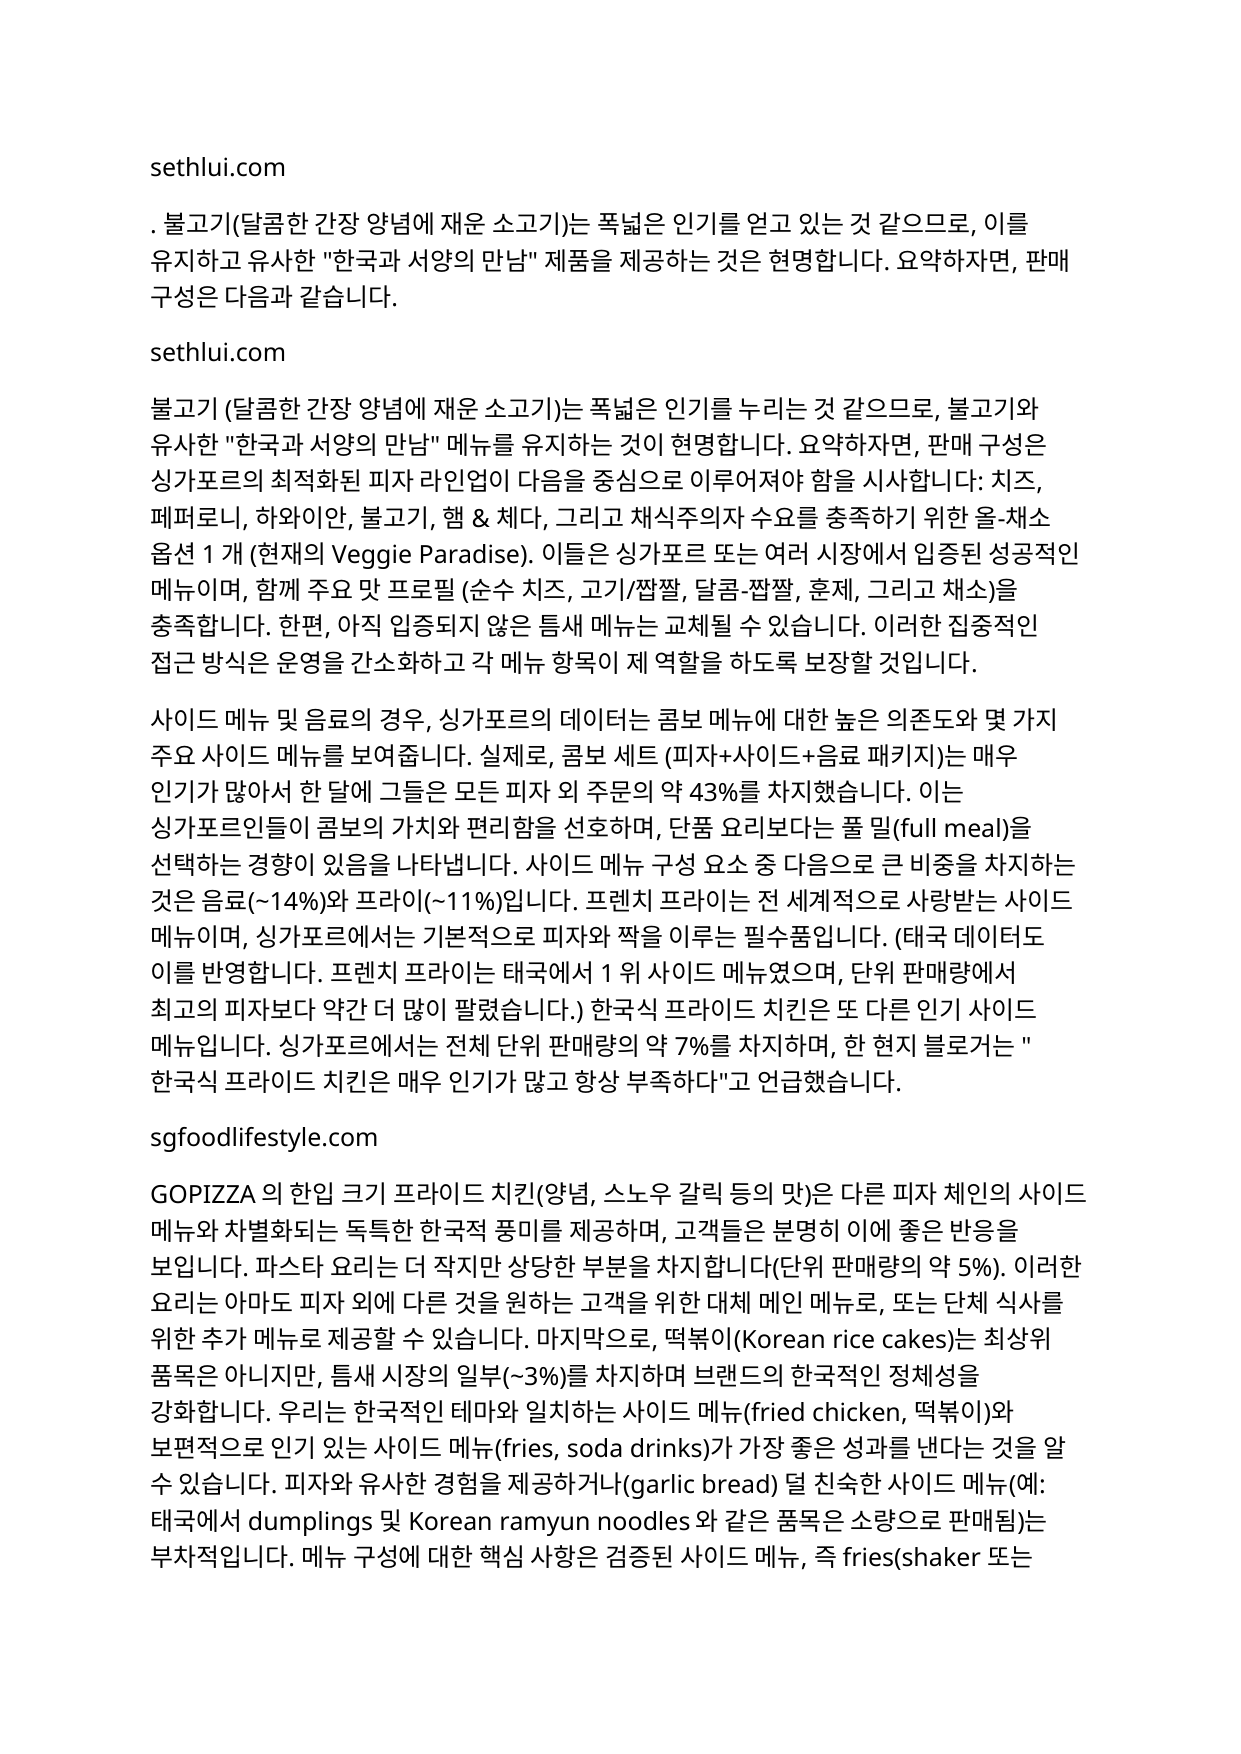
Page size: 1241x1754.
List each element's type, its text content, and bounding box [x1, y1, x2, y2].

text sethlui.com [150, 150, 1090, 184]
text sgfoodlifestyle.com [150, 1120, 1090, 1154]
text 사이드 메뉴 및 음료의 경우, 싱가포르의 데이터는 콤보 메뉴에 대한 높은 의존도와 몇 가지 주요 사이드 메뉴를 보여줍니다. 실제로, 콤보 세트 (피자+사이드+음료 패키지)는 매우 인기가 많아서 한 달에 그들은 모든 피자 외 주문의 약 43%를 차지했습니다. 이는 싱가포르인들이 콤보의 가치와 편리함을 선호하며, 단품 요리보다는 풀 밀(full meal)을 선택하는 경향이 있음을 나타냅니다. 사이드 메뉴 구성 요소 중 다음으로 큰 비중을 차지하는 것은 음료(~14%)와 프라이(~11%)입니다. 프렌치 프라이는 전 세계적으로 사랑받는 사이드 메뉴이며, 싱가포르에서는 기본적으로 피자와 짝을 이루는 필수품입니다. (태국 데이터도 이를 반영합니다. 프렌치 프라이는 태국에서 1위 사이드 메뉴였으며, 단위 판매량에서 최고의 피자보다 약간 더 많이 팔렸습니다.) 한국식 프라이드 치킨은 또 다른 인기 사이드 메뉴입니다. 싱가포르에서는 전체 단위 판매량의 약 7%를 차지하며, 한 현지 블로거는 "한국식 프라이드 치킨은 매우 인기가 많고 항상 부족하다"고 언급했습니다. [150, 700, 1090, 1099]
text sethlui.com [150, 334, 1090, 368]
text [150, 1175, 1090, 1573]
text 불고기 (달콤한 간장 양념에 재운 소고기)는 폭넓은 인기를 누리는 것 같으므로, 불고기와 유사한 "한국과 서양의 만남" 메뉴를 유지하는 것이 현명합니다. 요약하자면, 판매 구성은 싱가포르의 최적화된 피자 라인업이 다음을 중심으로 이루어져야 함을 시사합니다: 치즈, 페퍼로니, 하와이안, 불고기, 햄 & 체다, 그리고 채식주의자 수요를 충족하기 위한 올-채소 옵션 1개 (현재의 Veggie Paradise). 이들은 싱가포르 또는 여러 시장에서 입증된 성공적인 메뉴이며, 함께 주요 맛 프로필 (순수 치즈, 고기/짭짤, 달콤-짭짤, 훈제, 그리고 채소)을 충족합니다. 한편, 아직 입증되지 않은 틈새 메뉴는 교체될 수 있습니다. 이러한 집중적인 접근 방식은 운영을 간소화하고 각 메뉴 항목이 제 역할을 하도록 보장할 것입니다. [150, 389, 1090, 679]
text . 불고기(달콤한 간장 양념에 재운 소고기)는 폭넓은 인기를 얻고 있는 것 같으므로, 이를 유지하고 유사한 "한국과 서양의 만남" 제품을 제공하는 것은 현명합니다. 요약하자면, 판매 구성은 다음과 같습니다. [150, 205, 1090, 314]
